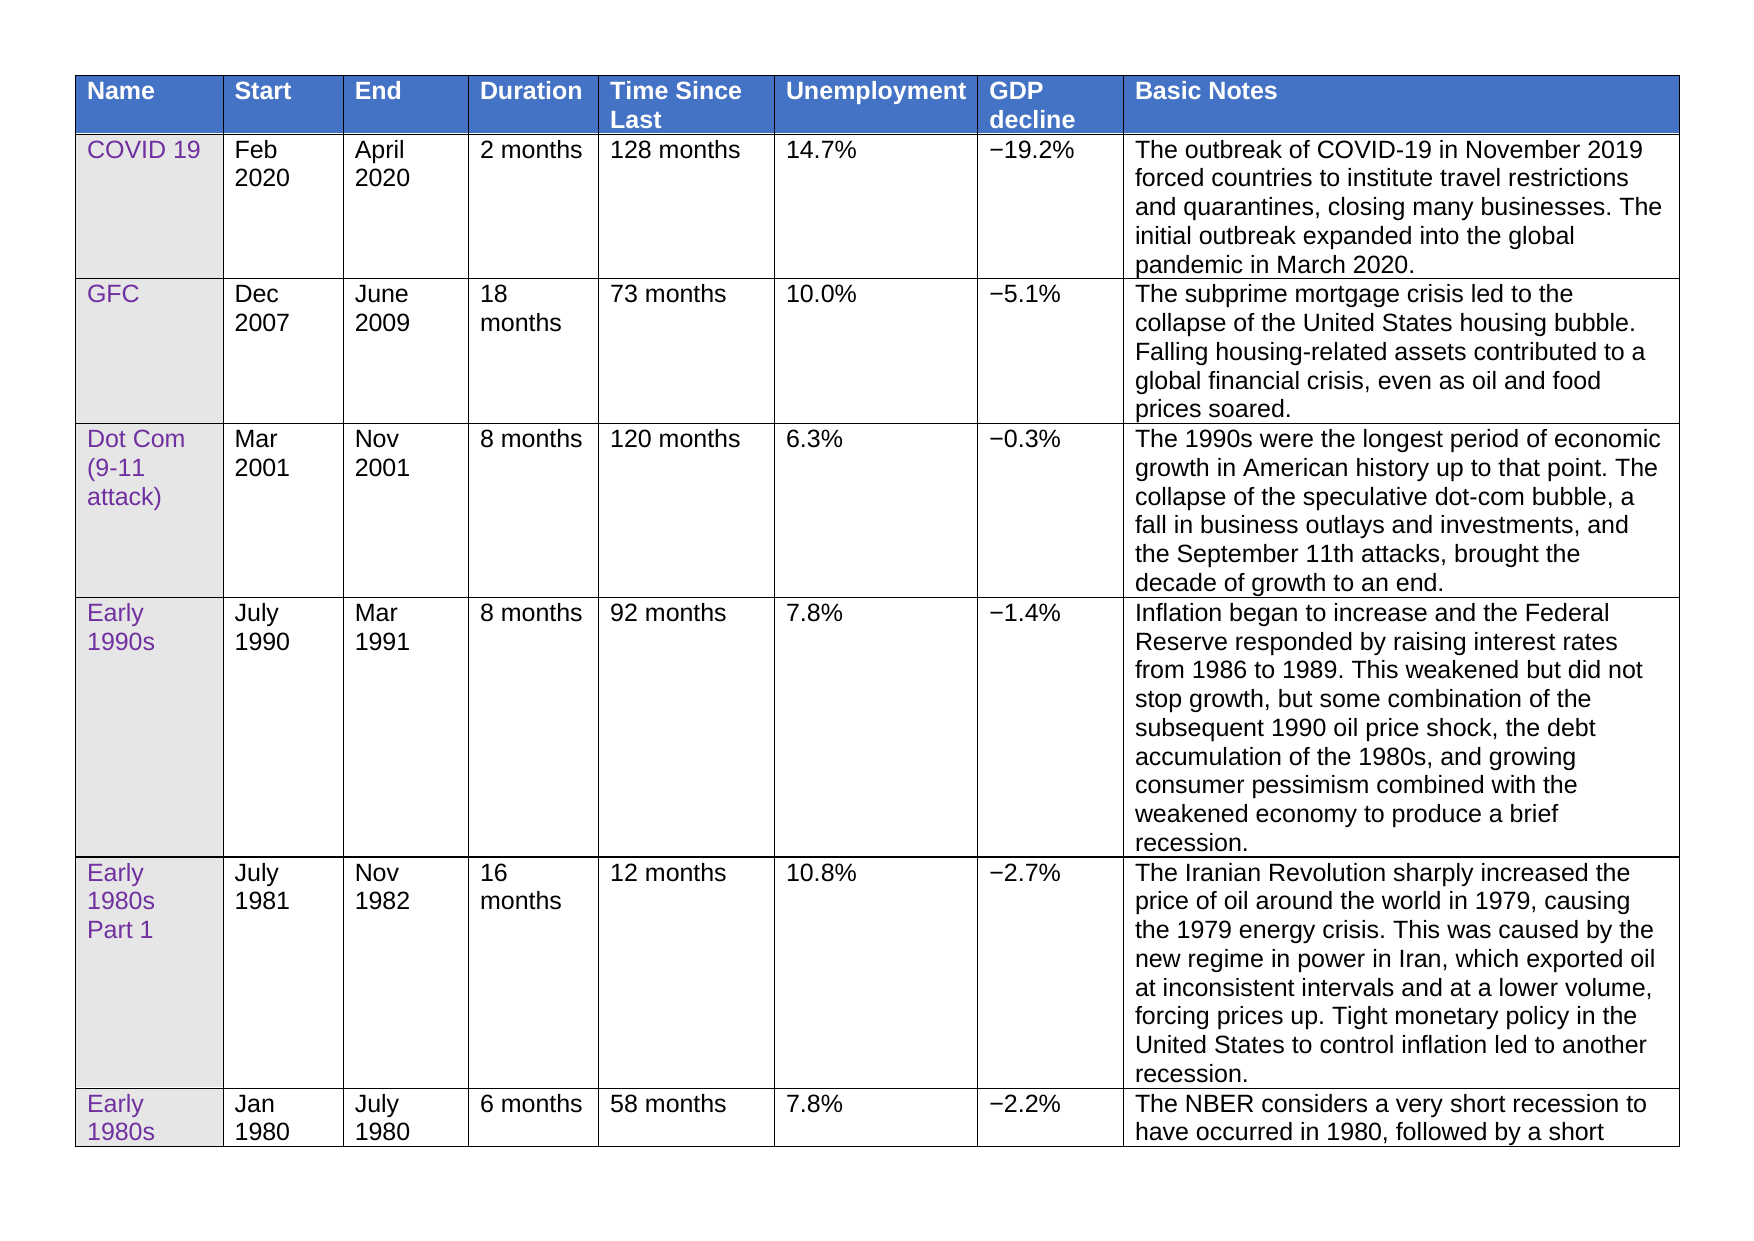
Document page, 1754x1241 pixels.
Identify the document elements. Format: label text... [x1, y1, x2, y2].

table_cell 16 months [469, 858, 598, 1087]
table_cell Nov 1982 [344, 858, 468, 1087]
table_cell July 1981 [224, 858, 343, 1087]
table_cell 2 months [469, 135, 598, 278]
table_cell 6.3% [775, 424, 977, 597]
table_cell 7.8% [775, 1089, 977, 1146]
table_cell −2.7% [978, 858, 1123, 1087]
table_cell 8 months [469, 424, 598, 597]
table_cell 58 months [599, 1089, 774, 1146]
table_header Basic Notes [1124, 76, 1679, 133]
table_cell The outbreak of COVID-19 in November 2019 forced countries to institute travel restrictions and quarantines, closing many businesses. The initial outbreak expanded into the global pandemic in March 2020. [1124, 135, 1679, 278]
table_cell June 2009 [344, 279, 468, 423]
table_cell Early 1990s [76, 598, 223, 856]
table_cell 10.0% [775, 279, 977, 423]
table_header Duration [469, 76, 598, 133]
table_cell 7.8% [775, 598, 977, 856]
table_cell Mar 1991 [344, 598, 468, 856]
table_cell The 1990s were the longest period of economic growth in American history up to that point. The collapse of the speculative dot-com bubble, a fall in business outlays and investments, and the September 11th attacks, brought the decade of growth to an end. [1124, 424, 1679, 597]
table_cell Inflation began to increase and the Federal Reserve responded by raising interest rates from 1986 to 1989. This weakened but did not stop growth, but some combination of the subsequent 1990 oil price shock, the debt accumulation of the 1980s, and growing consumer pessimism combined with the weakened economy to produce a brief recession. [1124, 598, 1679, 856]
table_cell 73 months [599, 279, 774, 423]
table_cell 10.8% [775, 858, 977, 1087]
table_cell −2.2% [978, 1089, 1123, 1146]
table_cell 120 months [599, 424, 774, 597]
table_cell 92 months [599, 598, 774, 856]
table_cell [1124, 1089, 1679, 1146]
table_cell COVID 19 [76, 135, 223, 278]
table_cell GFC [76, 279, 223, 423]
table_cell 8 months [469, 598, 598, 856]
table_cell Early 1980s Part 1 [76, 858, 223, 1087]
table_cell 14.7% [775, 135, 977, 278]
table_cell −0.3% [978, 424, 1123, 597]
table_cell The Iranian Revolution sharply increased the price of oil around the world in 1979, causing the 1979 energy crisis. This was caused by the new regime in power in Iran, which exported oil at inconsistent intervals and at a lower volume, forcing prices up. Tight monetary policy in the United States to control inflation led to another recession. [1124, 858, 1679, 1087]
table_header Start [224, 76, 343, 133]
table_cell 12 months [599, 858, 774, 1087]
table_cell July 1990 [224, 598, 343, 856]
table_header GDP decline [978, 76, 1123, 133]
table_cell Nov 2001 [344, 424, 468, 597]
table_header Time Since Last [599, 76, 774, 133]
table_cell Early 1980s Part 2 [76, 1089, 223, 1146]
table_cell 18 months [469, 279, 598, 423]
table_cell The subprime mortgage crisis led to the collapse of the United States housing bubble. Falling housing-related assets contributed to a global financial crisis, even as oil and food prices soared. [1124, 279, 1679, 423]
table_header End [344, 76, 468, 133]
table_cell Dec 2007 [224, 279, 343, 423]
table_cell 6 months [469, 1089, 598, 1146]
table_header Unemployment [775, 76, 977, 133]
table_cell −19.2% [978, 135, 1123, 278]
table_cell Mar 2001 [224, 424, 343, 597]
table_cell April 2020 [344, 135, 468, 278]
table_cell Dot Com (9-11 attack) [76, 424, 223, 597]
table_cell 128 months [599, 135, 774, 278]
table_cell July 1980 [344, 1089, 468, 1146]
table_cell −1.4% [978, 598, 1123, 856]
table_header Name [76, 76, 223, 133]
table_cell −5.1% [978, 279, 1123, 423]
table_cell Feb 2020 [224, 135, 343, 278]
table_cell Jan 1980 [224, 1089, 343, 1146]
